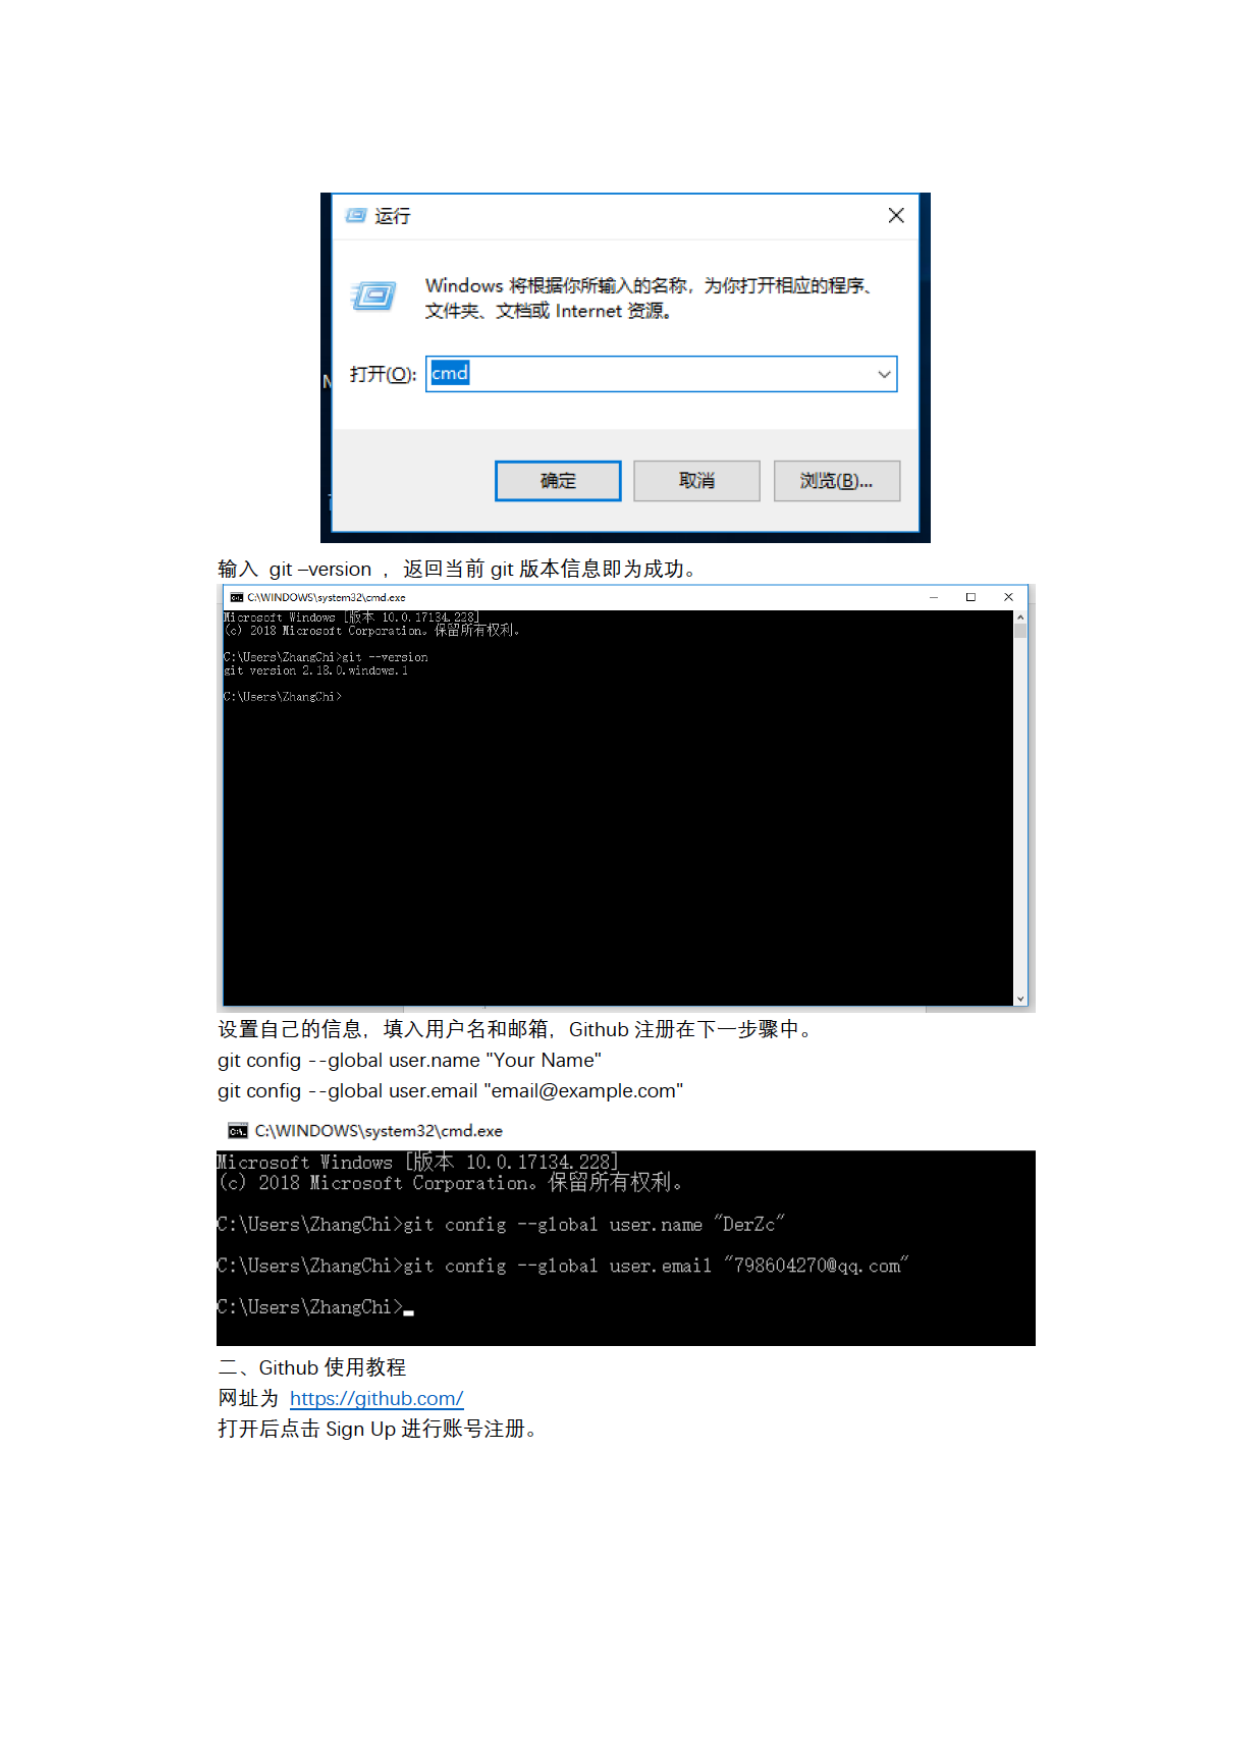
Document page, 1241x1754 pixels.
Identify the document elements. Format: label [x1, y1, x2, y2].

picture [187, 162, 1053, 1451]
